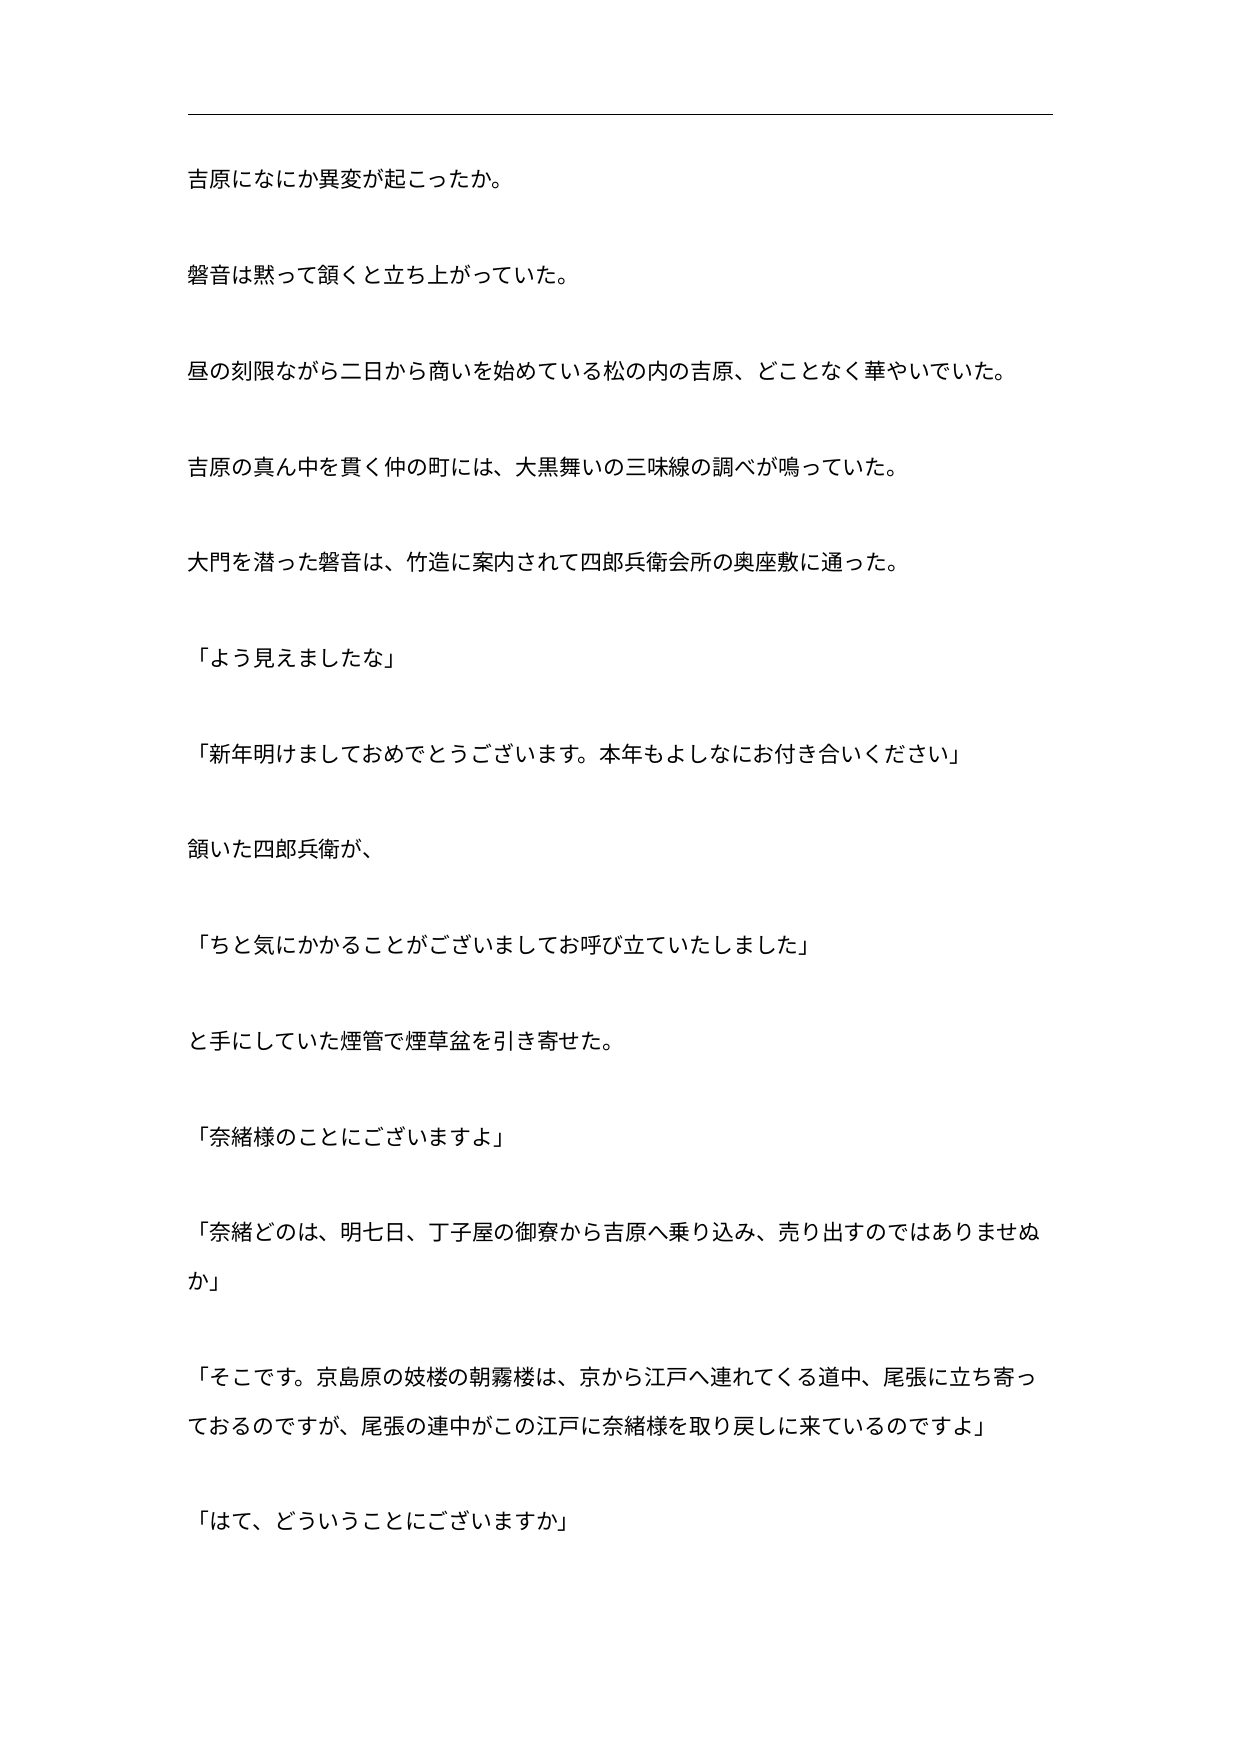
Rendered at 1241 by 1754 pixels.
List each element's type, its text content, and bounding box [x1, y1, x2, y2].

text 磐音は黙って頷くと立ち上がっていた。 [187, 258, 1053, 290]
text 昼の刻限ながら二日から商いを始めている松の内の吉原、どことなく華やいでいた。 [187, 353, 1053, 386]
text 「奈緒どのは、明七日、丁子屋の御寮から吉原へ乗り込み、売り出すのではありませぬか」 [187, 1215, 1053, 1296]
text 大門を潜った磐音は、竹造に案内されて四郎兵衛会所の奥座敷に通った。 [187, 545, 1053, 577]
text 「そこです。京島原の妓楼の朝霧楼は、京から江戸へ連れてくる道中、尾張に立ち寄っておるのですが、尾張の連中がこの江戸に奈緒様を取り戻しに来ているのですよ」 [187, 1359, 1053, 1441]
text 吉原の真ん中を貫く仲の町には、大黒舞いの三味線の調べが鳴っていた。 [187, 449, 1053, 482]
text 吉原になにか異変が起こったか。 [187, 162, 1053, 194]
text 「よう見えましたな」 [187, 641, 1053, 673]
text 頷いた四郎兵衛が、 [187, 832, 1053, 864]
text と手にしていた煙管で煙草盆を引き寄せた。 [187, 1023, 1053, 1056]
text 「はて、どういうことにございますか」 [187, 1504, 1053, 1536]
text 「奈緒様のことにございますよ」 [187, 1119, 1053, 1152]
text 「新年明けましておめでとうございます。本年もよしなにお付き合いください」 [187, 736, 1053, 769]
text 「ちと気にかかることがございましてお呼び立ていたしました」 [187, 928, 1053, 960]
